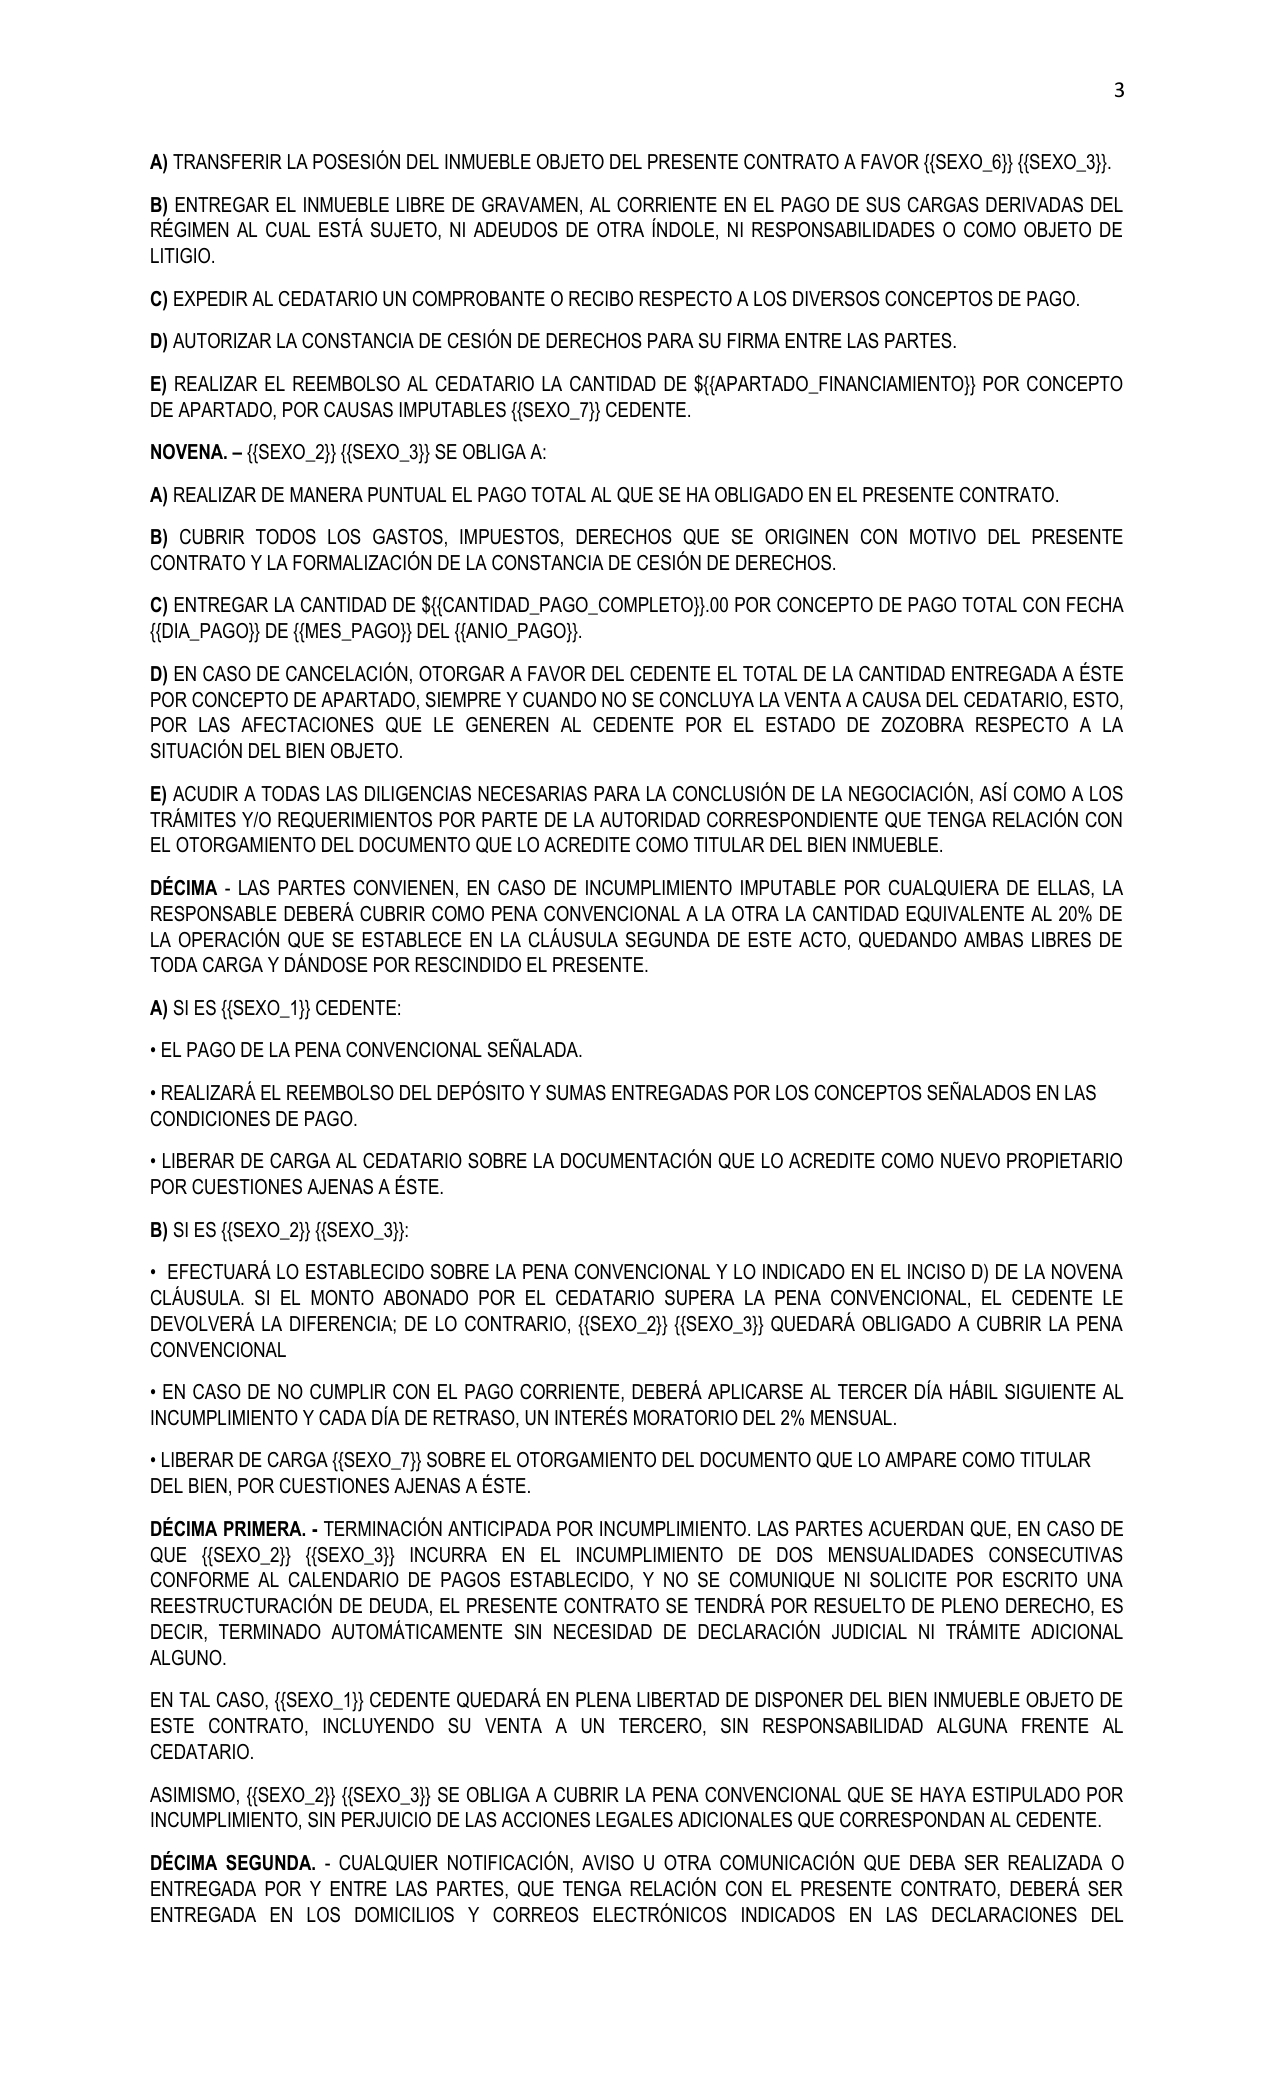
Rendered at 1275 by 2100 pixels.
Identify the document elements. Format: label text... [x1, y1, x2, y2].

text A) TRANSFERIR LA POSESIÓN DEL INMUEBLE OBJETO DEL PRESENTE CONTRATO A FAVOR {{SEXO_6}} {{SEXO_3}}. [150, 150, 1125, 174]
text B) ENTREGAR EL INMUEBLE LIBRE DE GRAVAMEN, AL CORRIENTE EN EL PAGO DE SUS CARGAS DERIVADAS DEL RÉGIMEN AL CUAL ESTÁ SUJETO, NI ADEUDOS DE OTRA ÍNDOLE, NI RESPONSABILIDADES O COMO OBJETO DE LITIGIO. [150, 192, 1125, 268]
text E) REALIZAR EL REEMBOLSO AL CEDATARIO LA CANTIDAD DE ${{APARTADO_FINANCIAMIENTO}} POR CONCEPTO DE APARTADO, POR CAUSAS IMPUTABLES {{SEXO_7}} CEDENTE. [150, 372, 1125, 421]
text DÉCIMA - LAS PARTES CONVIENEN, EN CASO DE INCUMPLIMIENTO IMPUTABLE POR CUALQUIERA DE ELLAS, LA RESPONSABLE DEBERÁ CUBRIR COMO PENA CONVENCIONAL A LA OTRA LA CANTIDAD EQUIVALENTE AL 20% DE LA OPERACIÓN QUE SE ESTABLECE EN LA CLÁUSULA SEGUNDA DE ESTE ACTO, QUEDANDO AMBAS LIBRES DE TODA CARGA Y DÁNDOSE POR RESCINDIDO EL PRESENTE. [150, 876, 1125, 977]
text B) CUBRIR TODOS LOS GASTOS, IMPUESTOS, DERECHOS QUE SE ORIGINEN CON MOTIVO DEL PRESENTE CONTRATO Y LA FORMALIZACIÓN DE LA CONSTANCIA DE CESIÓN DE DERECHOS. [150, 525, 1125, 575]
text C) ENTREGAR LA CANTIDAD DE ${{CANTIDAD_PAGO_COMPLETO}}.00 POR CONCEPTO DE PAGO TOTAL CON FECHA {{DIA_PAGO}} DE {{MES_PAGO}} DEL {{ANIO_PAGO}}. [150, 593, 1125, 643]
text B) SI ES {{SEXO_2}} {{SEXO_3}}: [150, 1217, 1125, 1241]
text ASIMISMO, {{SEXO_2}} {{SEXO_3}} SE OBLIGA A CUBRIR LA PENA CONVENCIONAL QUE SE HAYA ESTIPULADO POR INCUMPLIMIENTO, SIN PERJUICIO DE LAS ACCIONES LEGALES ADICIONALES QUE CORRESPONDAN AL CEDENTE. [150, 1782, 1125, 1832]
text EN TAL CASO, {{SEXO_1}} CEDENTE QUEDARÁ EN PLENA LIBERTAD DE DISPONER DEL BIEN INMUEBLE OBJETO DE ESTE CONTRATO, INCLUYENDO SU VENTA A UN TERCERO, SIN RESPONSABILIDAD ALGUNA FRENTE AL CEDATARIO. [150, 1688, 1125, 1764]
text D) EN CASO DE CANCELACIÓN, OTORGAR A FAVOR DEL CEDENTE EL TOTAL DE LA CANTIDAD ENTREGADA A ÉSTE POR CONCEPTO DE APARTADO, SIEMPRE Y CUANDO NO SE CONCLUYA LA VENTA A CAUSA DEL CEDATARIO, ESTO, POR LAS AFECTACIONES QUE LE GENEREN AL CEDENTE POR EL ESTADO DE ZOZOBRA RESPECTO A LA SITUACIÓN DEL BIEN OBJETO. [150, 662, 1125, 763]
text A) SI ES {{SEXO_1}} CEDENTE: [150, 996, 1125, 1020]
text • LIBERAR DE CARGA {{SEXO_7}} SOBRE EL OTORGAMIENTO DEL DOCUMENTO QUE LO AMPARE COMO TITULAR DEL BIEN, POR CUESTIONES AJENAS A ÉSTE. [150, 1448, 1125, 1498]
text • EFECTUARÁ LO ESTABLECIDO SOBRE LA PENA CONVENCIONAL Y LO INDICADO EN EL INCISO D) DE LA NOVENA CLÁUSULA. SI EL MONTO ABONADO POR EL CEDATARIO SUPERA LA PENA CONVENCIONAL, EL CEDENTE LE DEVOLVERÁ LA DIFERENCIA; DE LO CONTRARIO, {{SEXO_2}} {{SEXO_3}} QUEDARÁ OBLIGADO A CUBRIR LA PENA CONVENCIONAL [150, 1260, 1125, 1361]
text C) EXPEDIR AL CEDATARIO UN COMPROBANTE O RECIBO RESPECTO A LOS DIVERSOS CONCEPTOS DE PAGO. [150, 287, 1125, 311]
text A) REALIZAR DE MANERA PUNTUAL EL PAGO TOTAL AL QUE SE HA OBLIGADO EN EL PRESENTE CONTRATO. [150, 482, 1125, 506]
text • REALIZARÁ EL REEMBOLSO DEL DEPÓSITO Y SUMAS ENTREGADAS POR LOS CONCEPTOS SEÑALADOS EN LAS CONDICIONES DE PAGO. [150, 1081, 1125, 1131]
text NOVENA. – {{SEXO_2}} {{SEXO_3}} SE OBLIGA A: [150, 440, 1125, 464]
text • EL PAGO DE LA PENA CONVENCIONAL SEÑALADA. [150, 1038, 1125, 1062]
text E) ACUDIR A TODAS LAS DILIGENCIAS NECESARIAS PARA LA CONCLUSIÓN DE LA NEGOCIACIÓN, ASÍ COMO A LOS TRÁMITES Y/O REQUERIMIENTOS POR PARTE DE LA AUTORIDAD CORRESPONDIENTE QUE TENGA RELACIÓN CON EL OTORGAMIENTO DEL DOCUMENTO QUE LO ACREDITE COMO TITULAR DEL BIEN INMUEBLE. [150, 782, 1125, 857]
text • EN CASO DE NO CUMPLIR CON EL PAGO CORRIENTE, DEBERÁ APLICARSE AL TERCER DÍA HÁBIL SIGUIENTE AL INCUMPLIMIENTO Y CADA DÍA DE RETRASO, UN INTERÉS MORATORIO DEL 2% MENSUAL. [150, 1380, 1125, 1430]
text D) AUTORIZAR LA CONSTANCIA DE CESIÓN DE DERECHOS PARA SU FIRMA ENTRE LAS PARTES. [150, 329, 1125, 353]
text • LIBERAR DE CARGA AL CEDATARIO SOBRE LA DOCUMENTACIÓN QUE LO ACREDITE COMO NUEVO PROPIETARIO POR CUESTIONES AJENAS A ÉSTE. [150, 1149, 1125, 1199]
